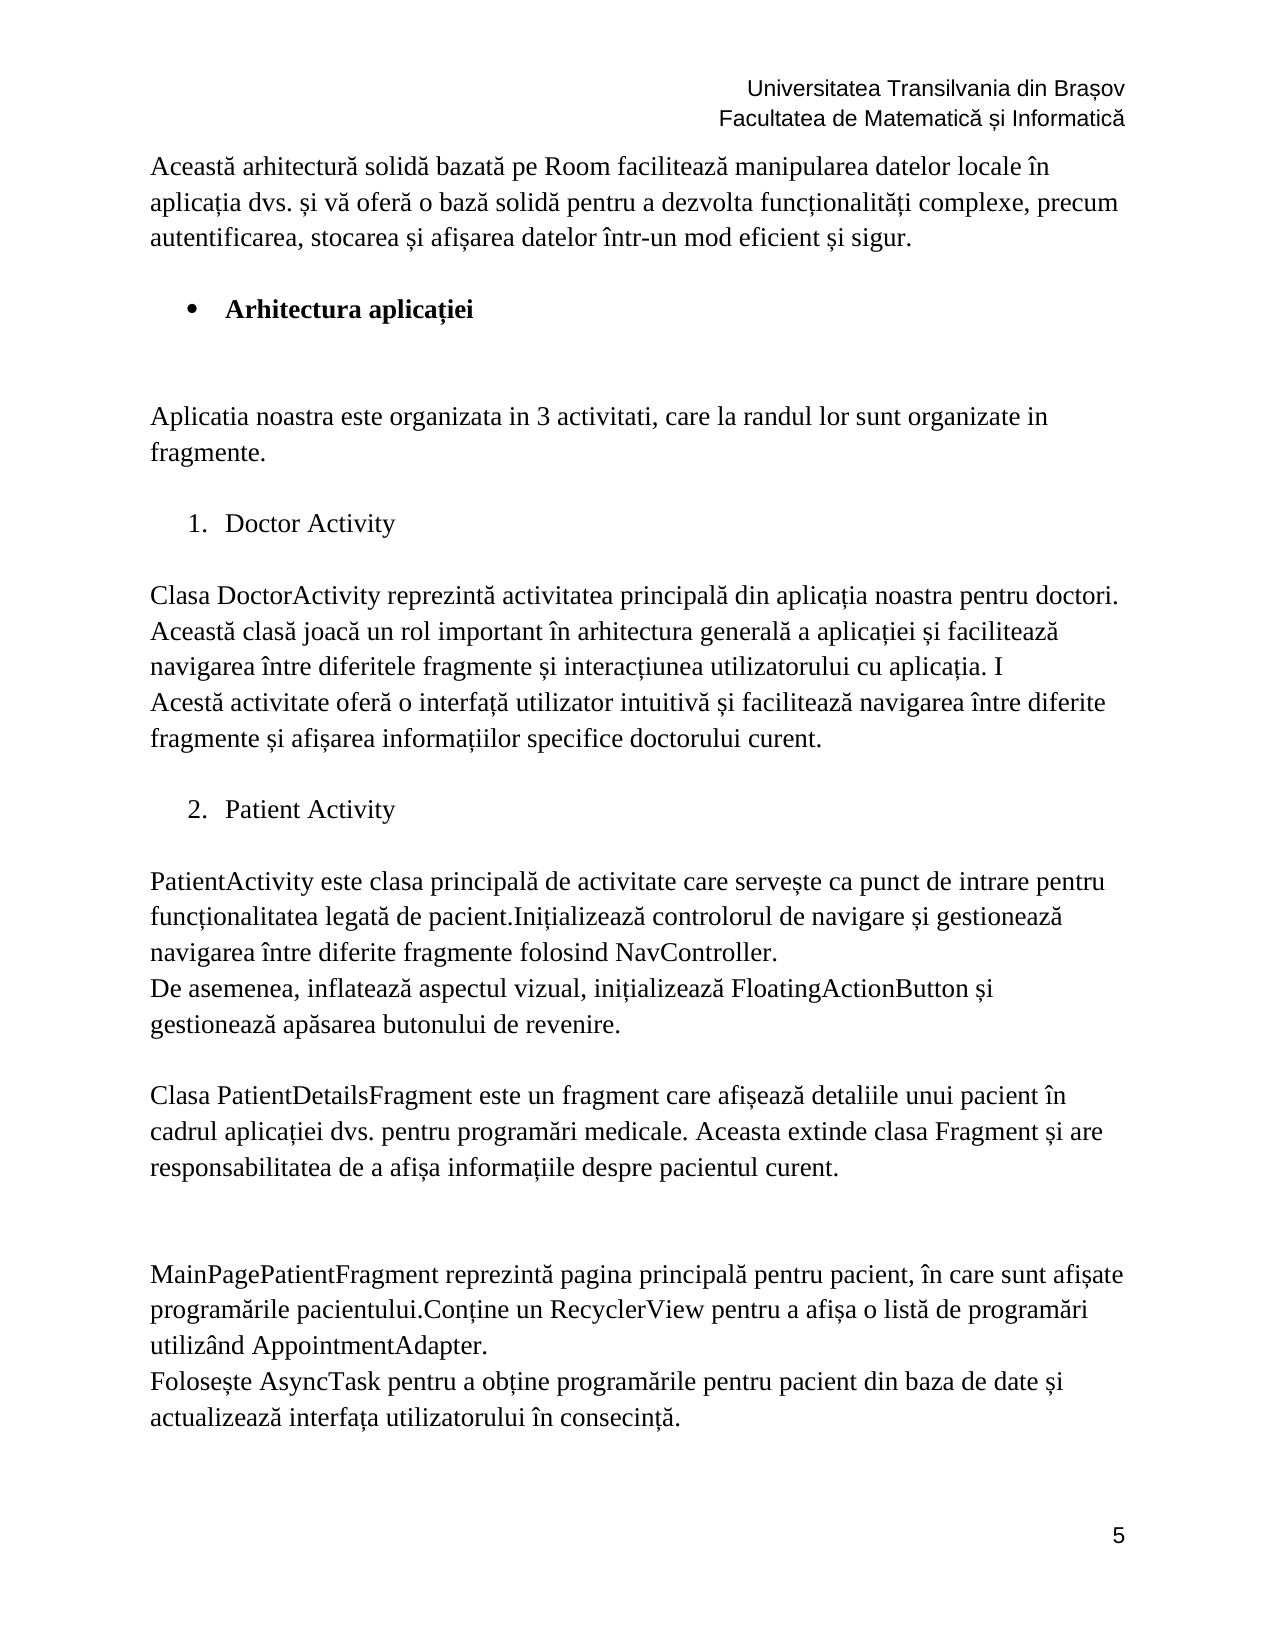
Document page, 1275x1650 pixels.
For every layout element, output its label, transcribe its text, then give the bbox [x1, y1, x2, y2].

text De asemenea, inflatează aspectul vizual, inițializează FloatingActionButton și gestionează apăsarea butonului de revenire. [150, 972, 1125, 1039]
list Doctor Activity [187, 507, 1125, 539]
text MainPagePatientFragment reprezintă pagina principală pentru pacient, în care sunt afișate programările pacientului.Conține un RecyclerView pentru a afișa o listă de programări utilizând AppointmentAdapter. [150, 1258, 1125, 1360]
list Patient Activity [187, 793, 1125, 824]
text Clasa PatientDetailsFragment este un fragment care afișează detaliile unui pacient în cadrul aplicației dvs. pentru programări medicale. Aceasta extinde clasa Fragment și are responsabilitatea de a afișa informațiile despre pacientul curent. [150, 1079, 1125, 1182]
text Folosește AsyncTask pentru a obține programările pentru pacient din baza de date și actualizează interfața utilizatorului în consecință. [150, 1365, 1125, 1432]
list Arhitectura aplicației [187, 293, 1125, 324]
text Această arhitectură solidă bazată pe Room facilitează manipularea datelor locale în aplicația dvs. și vă oferă o bază solidă pentru a dezvolta funcționalități complexe, precum autentificarea, stocarea și afișarea datelor într-un mod eficient și sigur. [150, 150, 1125, 253]
text PatientActivity este clasa principală de activitate care servește ca punct de intrare pentru funcționalitatea legată de pacient.Inițializează controlorul de navigare și gestionează navigarea între diferite fragmente folosind NavController. [150, 865, 1125, 967]
text Acestă activitate oferă o interfață utilizator intuitivă și facilitează navigarea între diferite fragmente și afișarea informațiilor specifice doctorului curent. [150, 686, 1125, 753]
text Clasa DoctorActivity reprezintă activitatea principală din aplicația noastra pentru doctori. Această clasă joacă un rol important în arhitectura generală a aplicației și facilitează navigarea între diferitele fragmente și interacțiunea utilizatorului cu aplicația. I [150, 579, 1125, 682]
text Aplicatia noastra este organizata in 3 activitati, care la randul lor sunt organizate in fragmente. [150, 400, 1125, 467]
